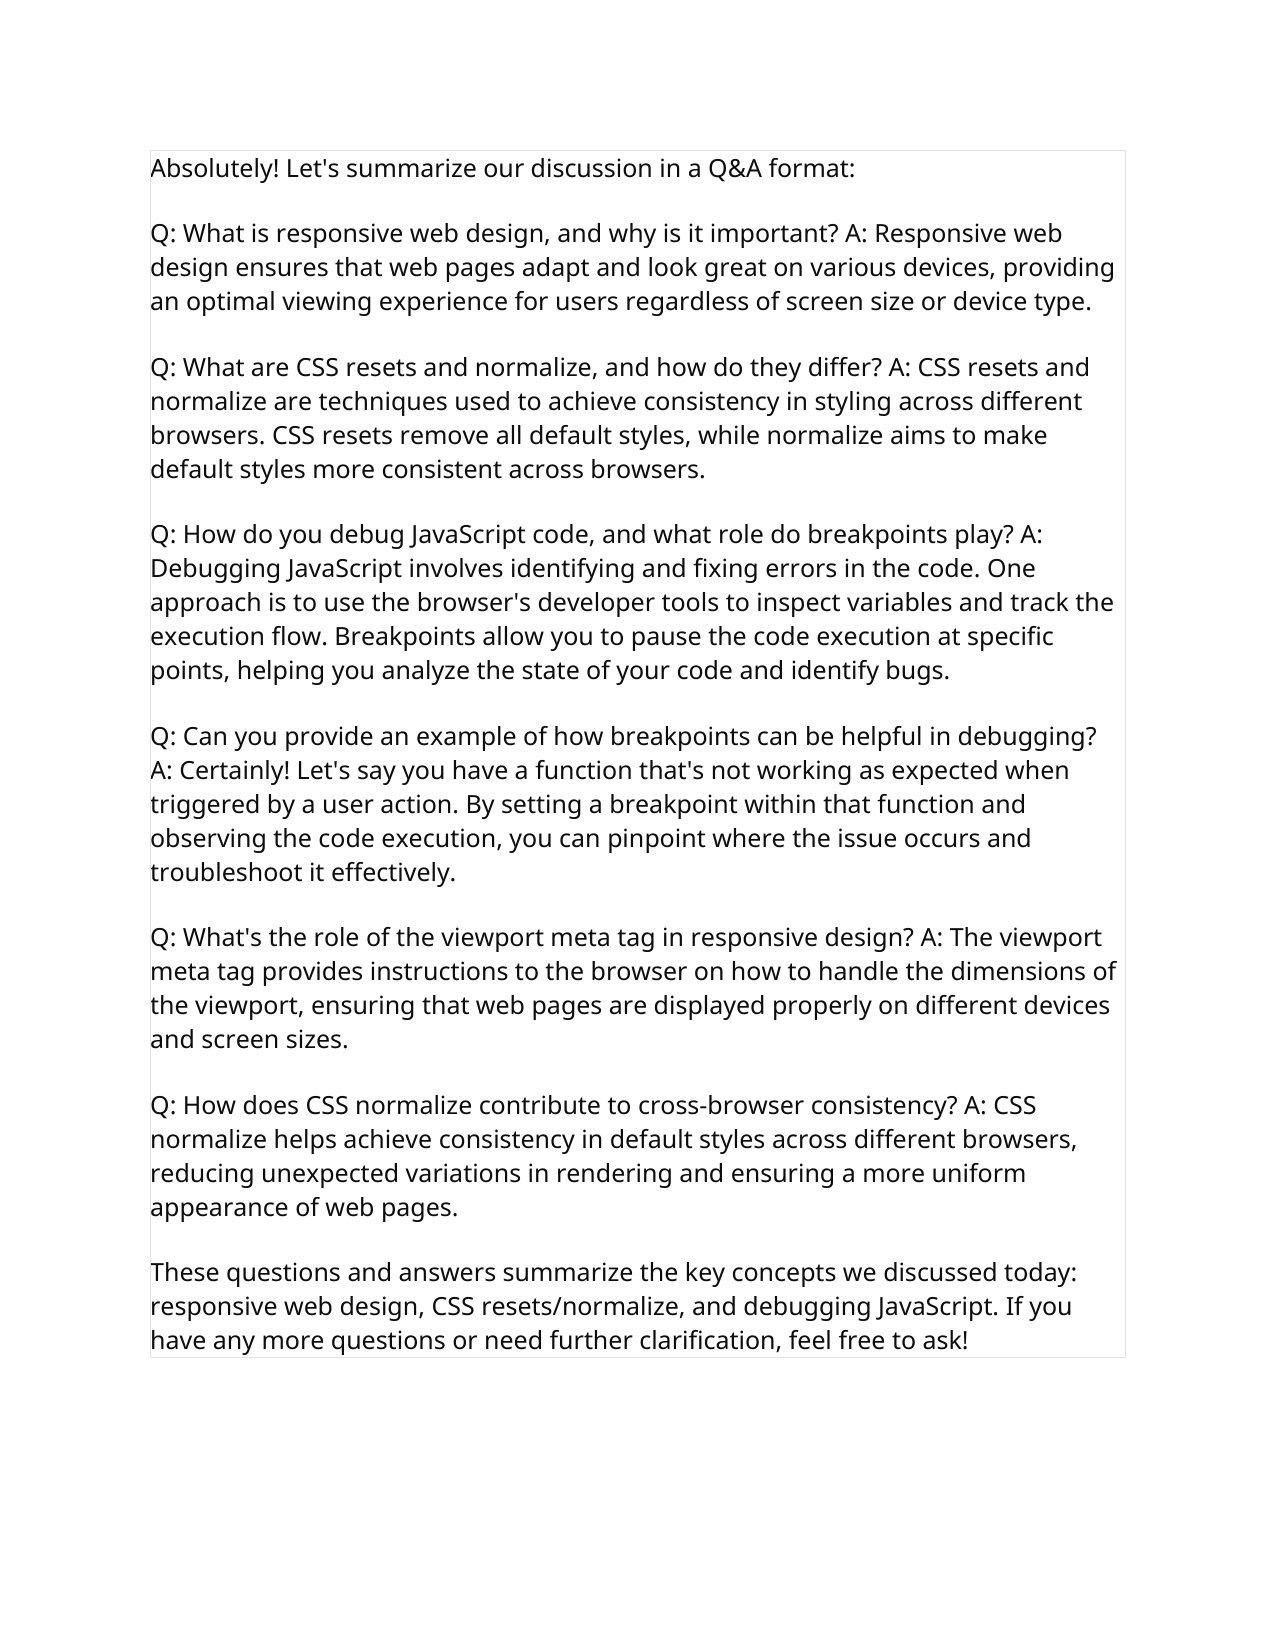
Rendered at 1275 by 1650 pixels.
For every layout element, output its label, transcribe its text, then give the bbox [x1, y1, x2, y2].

text Absolutely! Let's summarize our discussion in a Q&A format: [151, 151, 1125, 184]
text Q: What is responsive web design, and why is it important? A: Responsive web design ensures that web pages adapt and look great on various devices, providing an optimal viewing experience for users regardless of screen size or device type. [151, 215, 1125, 318]
text Q: What are CSS resets and normalize, and how do they differ? A: CSS resets and normalize are techniques used to achieve consistency in styling across different browsers. CSS resets remove all default styles, while normalize aims to make default styles more consistent across browsers. [151, 349, 1125, 486]
text These questions and answers summarize the key concepts we discussed today: responsive web design, CSS resets/normalize, and debugging JavaScript. If you have any more questions or need further clarification, feel free to ask! [151, 1254, 1125, 1357]
text Q: Can you provide an example of how breakpoints can be helpful in debugging? A: Certainly! Let's say you have a function that's not working as expected when triggered by a user action. By setting a breakpoint within that function and observing the code execution, you can pinpoint where the issue occurs and troubleshoot it effectively. [151, 718, 1125, 889]
text Q: What's the role of the viewport meta tag in responsive design? A: The viewport meta tag provides instructions to the browser on how to handle the dimensions of the viewport, ensuring that web pages are displayed properly on different devices and screen sizes. [151, 919, 1125, 1056]
text Q: How does CSS normalize contribute to cross-browser consistency? A: CSS normalize helps achieve consistency in default styles across different browsers, reducing unexpected variations in rendering and ensuring a more uniform appearance of web pages. [151, 1087, 1125, 1224]
text Q: How do you debug JavaScript code, and what role do breakpoints play? A: Debugging JavaScript involves identifying and fixing errors in the code. One approach is to use the browser's developer tools to inspect variables and track the execution flow. Breakpoints allow you to pause the code execution at specific points, helping you analyze the state of your code and identify bugs. [151, 516, 1125, 687]
